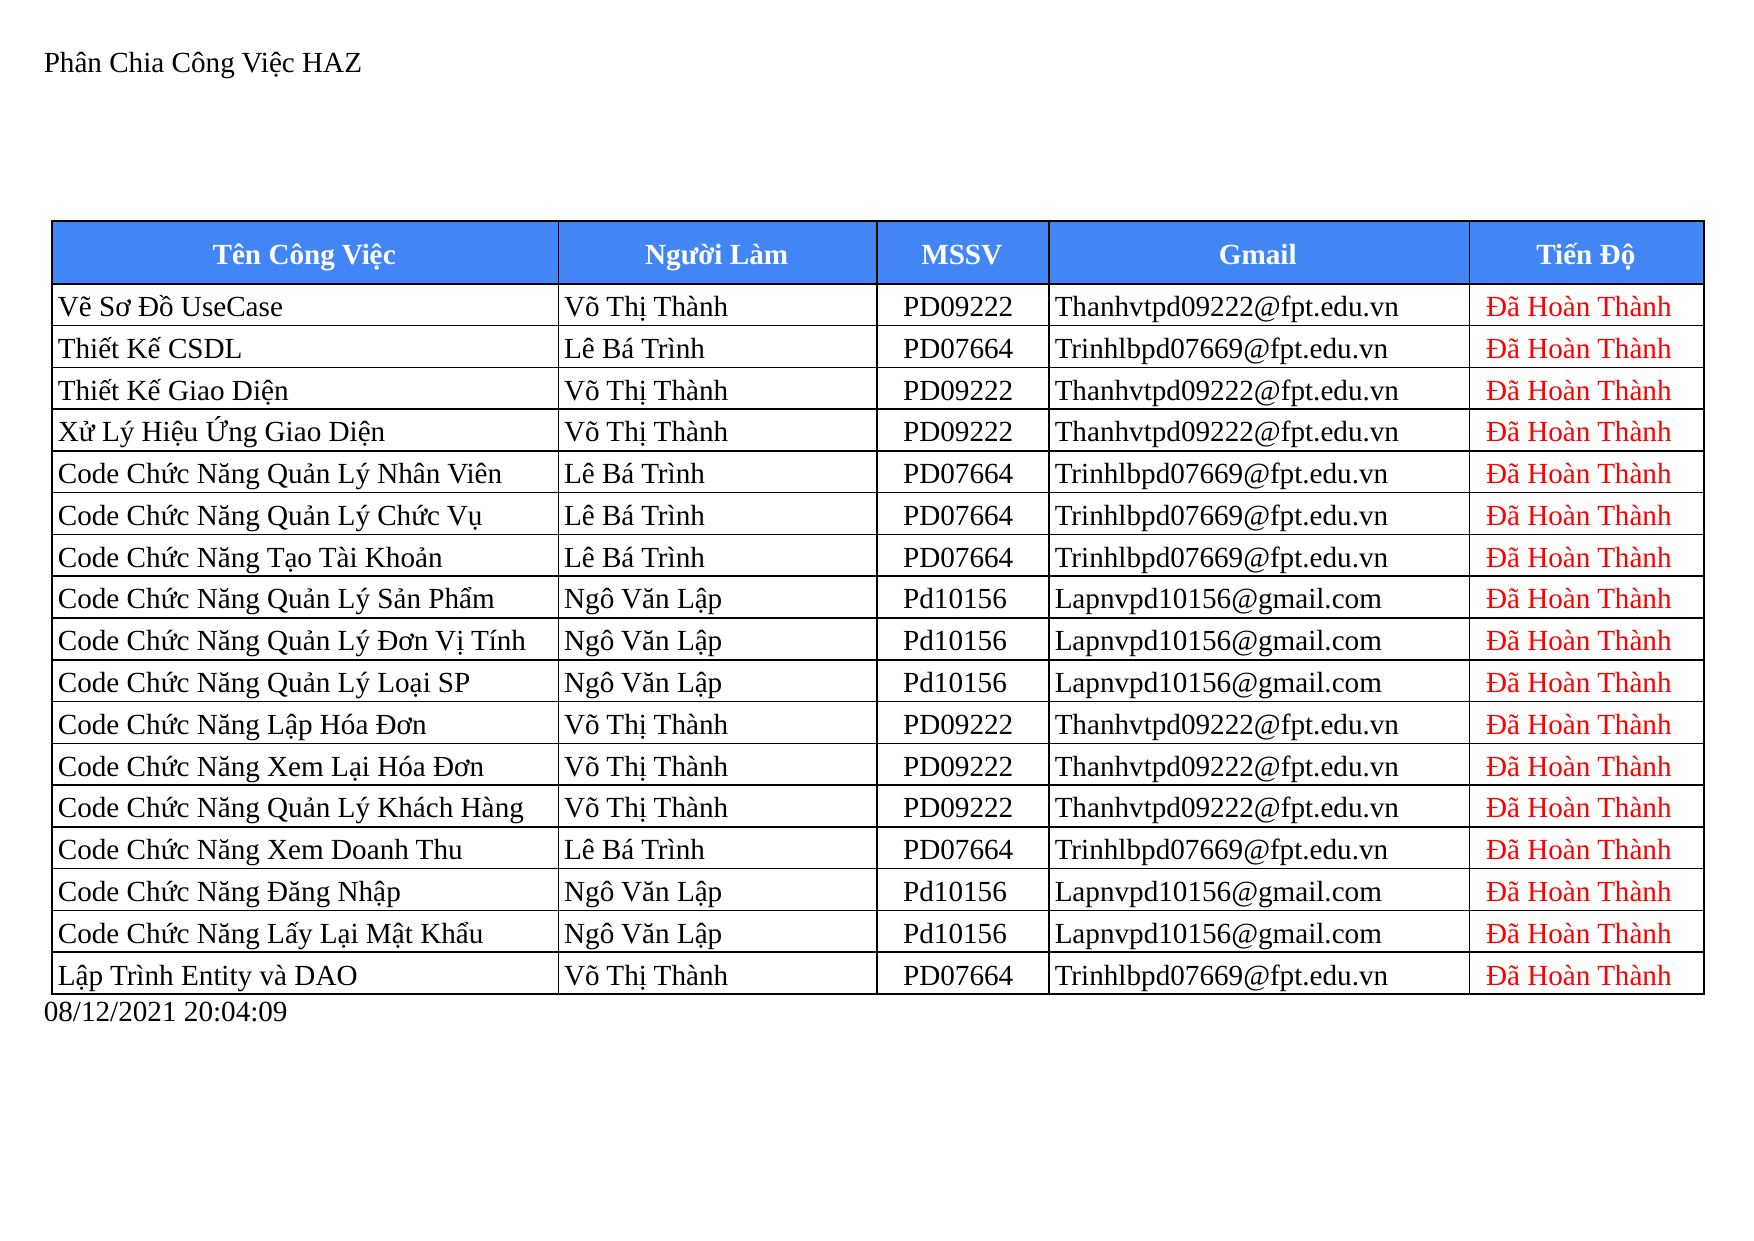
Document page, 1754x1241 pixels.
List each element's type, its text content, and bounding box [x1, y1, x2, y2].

table_cell Pd10156 [878, 577, 1048, 617]
table_cell Pd10156 [878, 869, 1048, 909]
table_cell PD09222 [878, 786, 1048, 826]
table_cell Code Chức Năng Quản Lý Sản Phẩm [53, 577, 558, 617]
table_cell Code Chức Năng Tạo Tài Khoản [53, 535, 558, 575]
table_cell Đã Hoàn Thành [1470, 410, 1703, 450]
table_cell Ngô Văn Lập [559, 661, 876, 701]
table_cell Lập Trình Entity và DAO [53, 953, 558, 993]
table_header Tên Công Việc [53, 222, 558, 283]
table_cell Lapnvpd10156@gmail.com [1050, 869, 1469, 909]
table_cell Code Chức Năng Quản Lý Khách Hàng [53, 786, 558, 826]
table_cell Thanhvtpd09222@fpt.edu.vn [1050, 368, 1469, 408]
table_cell PD07664 [878, 828, 1048, 868]
table_cell Trinhlbpd07669@fpt.edu.vn [1050, 326, 1469, 366]
table_cell PD09222 [878, 702, 1048, 742]
table_cell Lapnvpd10156@gmail.com [1050, 911, 1469, 951]
table_cell Võ Thị Thành [559, 744, 876, 784]
table_cell Lê Bá Trình [559, 535, 876, 575]
table_cell Pd10156 [878, 619, 1048, 659]
table_cell Võ Thị Thành [559, 368, 876, 408]
table_cell Thanhvtpd09222@fpt.edu.vn [1050, 410, 1469, 450]
table_cell PD07664 [878, 452, 1048, 492]
table_cell Trinhlbpd07669@fpt.edu.vn [1050, 493, 1469, 533]
table_header Tiến Độ [1470, 222, 1703, 283]
text 08/12/2021 20:04:09 [43, 994, 1604, 1028]
table_header Gmail [1050, 222, 1469, 283]
table_cell PD09222 [878, 285, 1048, 325]
table_cell Đã Hoàn Thành [1470, 911, 1703, 951]
table_cell Võ Thị Thành [559, 702, 876, 742]
table_cell PD07664 [878, 953, 1048, 993]
table_cell Ngô Văn Lập [559, 577, 876, 617]
table_cell Đã Hoàn Thành [1470, 661, 1703, 701]
table_cell Lapnvpd10156@gmail.com [1050, 619, 1469, 659]
table_cell PD07664 [878, 326, 1048, 366]
table_cell Trinhlbpd07669@fpt.edu.vn [1050, 828, 1469, 868]
table_cell Code Chức Năng Lập Hóa Đơn [53, 702, 558, 742]
table_cell Lê Bá Trình [559, 828, 876, 868]
table_cell Code Chức Năng Xem Doanh Thu [53, 828, 558, 868]
table_cell Đã Hoàn Thành [1470, 786, 1703, 826]
table_cell Võ Thị Thành [559, 953, 876, 993]
table_cell Đã Hoàn Thành [1470, 953, 1703, 993]
table_cell Vẽ Sơ Đồ UseCase [53, 285, 558, 325]
table_cell Trinhlbpd07669@fpt.edu.vn [1050, 452, 1469, 492]
table_cell Code Chức Năng Đăng Nhập [53, 869, 558, 909]
table_cell PD09222 [878, 410, 1048, 450]
table_cell Lê Bá Trình [559, 326, 876, 366]
table_cell Trinhlbpd07669@fpt.edu.vn [1050, 535, 1469, 575]
table_cell Đã Hoàn Thành [1470, 869, 1703, 909]
table_cell Đã Hoàn Thành [1470, 619, 1703, 659]
table_cell Ngô Văn Lập [559, 869, 876, 909]
table_cell Lê Bá Trình [559, 493, 876, 533]
table_cell Thiết Kế CSDL [53, 326, 558, 366]
table_cell Đã Hoàn Thành [1470, 828, 1703, 868]
table_cell Đã Hoàn Thành [1470, 326, 1703, 366]
table_header MSSV [878, 222, 1048, 283]
table_cell Lapnvpd10156@gmail.com [1050, 577, 1469, 617]
table_cell Pd10156 [878, 911, 1048, 951]
table_cell Đã Hoàn Thành [1470, 535, 1703, 575]
table_cell Đã Hoàn Thành [1470, 577, 1703, 617]
table_cell Võ Thị Thành [559, 410, 876, 450]
table_cell PD09222 [878, 368, 1048, 408]
table_cell Ngô Văn Lập [559, 619, 876, 659]
table_cell Lê Bá Trình [559, 452, 876, 492]
table_cell Thanhvtpd09222@fpt.edu.vn [1050, 702, 1469, 742]
table_cell Code Chức Năng Quản Lý Nhân Viên [53, 452, 558, 492]
table_cell Thanhvtpd09222@fpt.edu.vn [1050, 744, 1469, 784]
table_cell Xử Lý Hiệu Ứng Giao Diện [53, 410, 558, 450]
table_cell Võ Thị Thành [559, 786, 876, 826]
table_cell Code Chức Năng Quản Lý Đơn Vị Tính [53, 619, 558, 659]
table_cell Đã Hoàn Thành [1470, 368, 1703, 408]
table_cell Đã Hoàn Thành [1470, 493, 1703, 533]
table_cell Lapnvpd10156@gmail.com [1050, 661, 1469, 701]
table_cell Trinhlbpd07669@fpt.edu.vn [1050, 953, 1469, 993]
table_cell PD07664 [878, 493, 1048, 533]
table_cell PD07664 [878, 535, 1048, 575]
table_cell Võ Thị Thành [559, 285, 876, 325]
table_cell Đã Hoàn Thành [1470, 702, 1703, 742]
table_cell Đã Hoàn Thành [1470, 452, 1703, 492]
table_cell Ngô Văn Lập [559, 911, 876, 951]
table_cell Code Chức Năng Quản Lý Chức Vụ [53, 493, 558, 533]
table_cell Code Chức Năng Xem Lại Hóa Đơn [53, 744, 558, 784]
table_cell Thanhvtpd09222@fpt.edu.vn [1050, 285, 1469, 325]
table_cell Thanhvtpd09222@fpt.edu.vn [1050, 786, 1469, 826]
table_cell Đã Hoàn Thành [1470, 744, 1703, 784]
table_cell Thiết Kế Giao Diện [53, 368, 558, 408]
table_cell Code Chức Năng Lấy Lại Mật Khẩu [53, 911, 558, 951]
table_header Người Làm [559, 222, 876, 283]
table_cell Đã Hoàn Thành [1470, 285, 1703, 325]
table_cell Code Chức Năng Quản Lý Loại SP [53, 661, 558, 701]
table_cell PD09222 [878, 744, 1048, 784]
text Phân Chia Công Việc HAZ [43, 46, 1604, 79]
table_cell Pd10156 [878, 661, 1048, 701]
